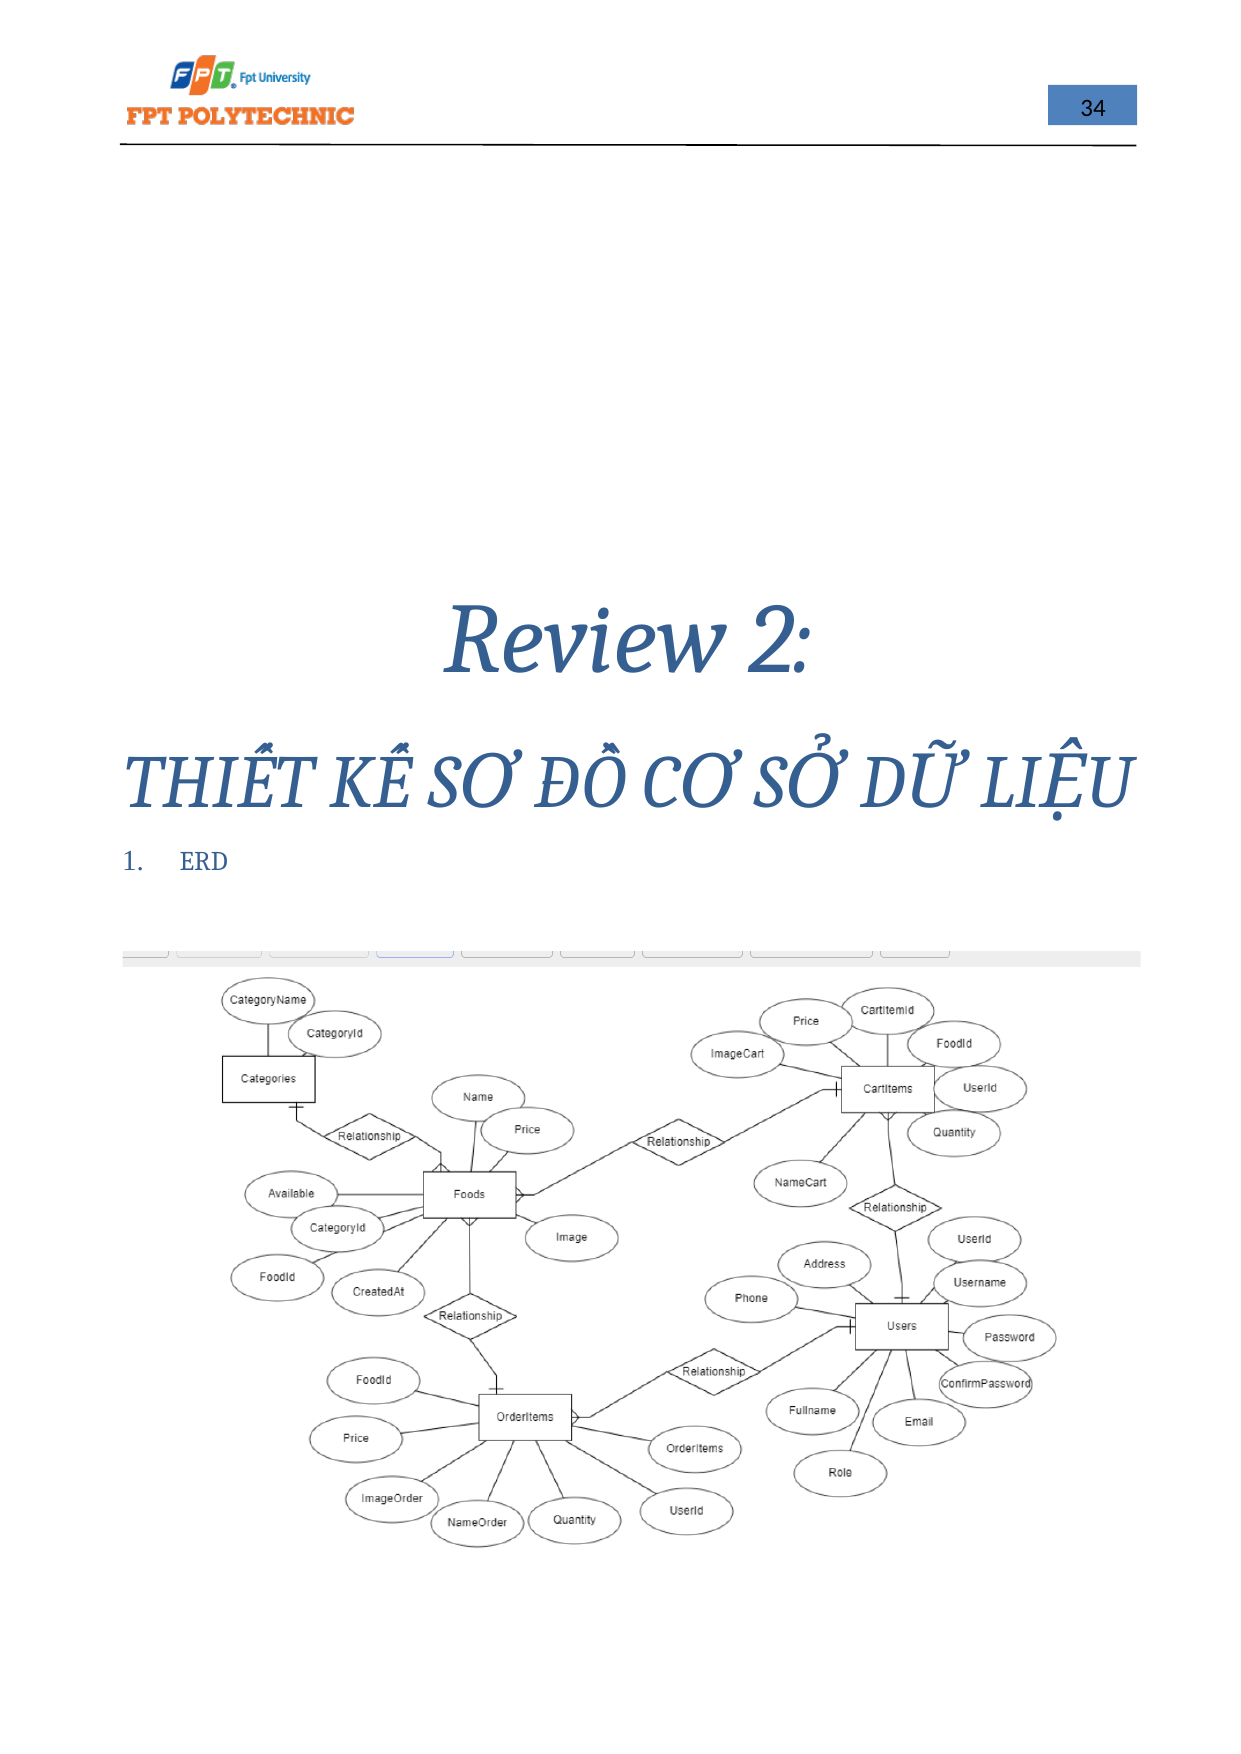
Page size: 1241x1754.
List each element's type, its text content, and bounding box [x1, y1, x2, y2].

picture [120, 50, 369, 134]
subtitle ERD [122, 843, 1144, 877]
subtitle Review 2: [122, 582, 1144, 697]
picture [121, 951, 1140, 1564]
subtitle THIẾT KẾ SƠ ĐỒ CƠ SỞ DỮ LIỆU [122, 740, 1144, 826]
